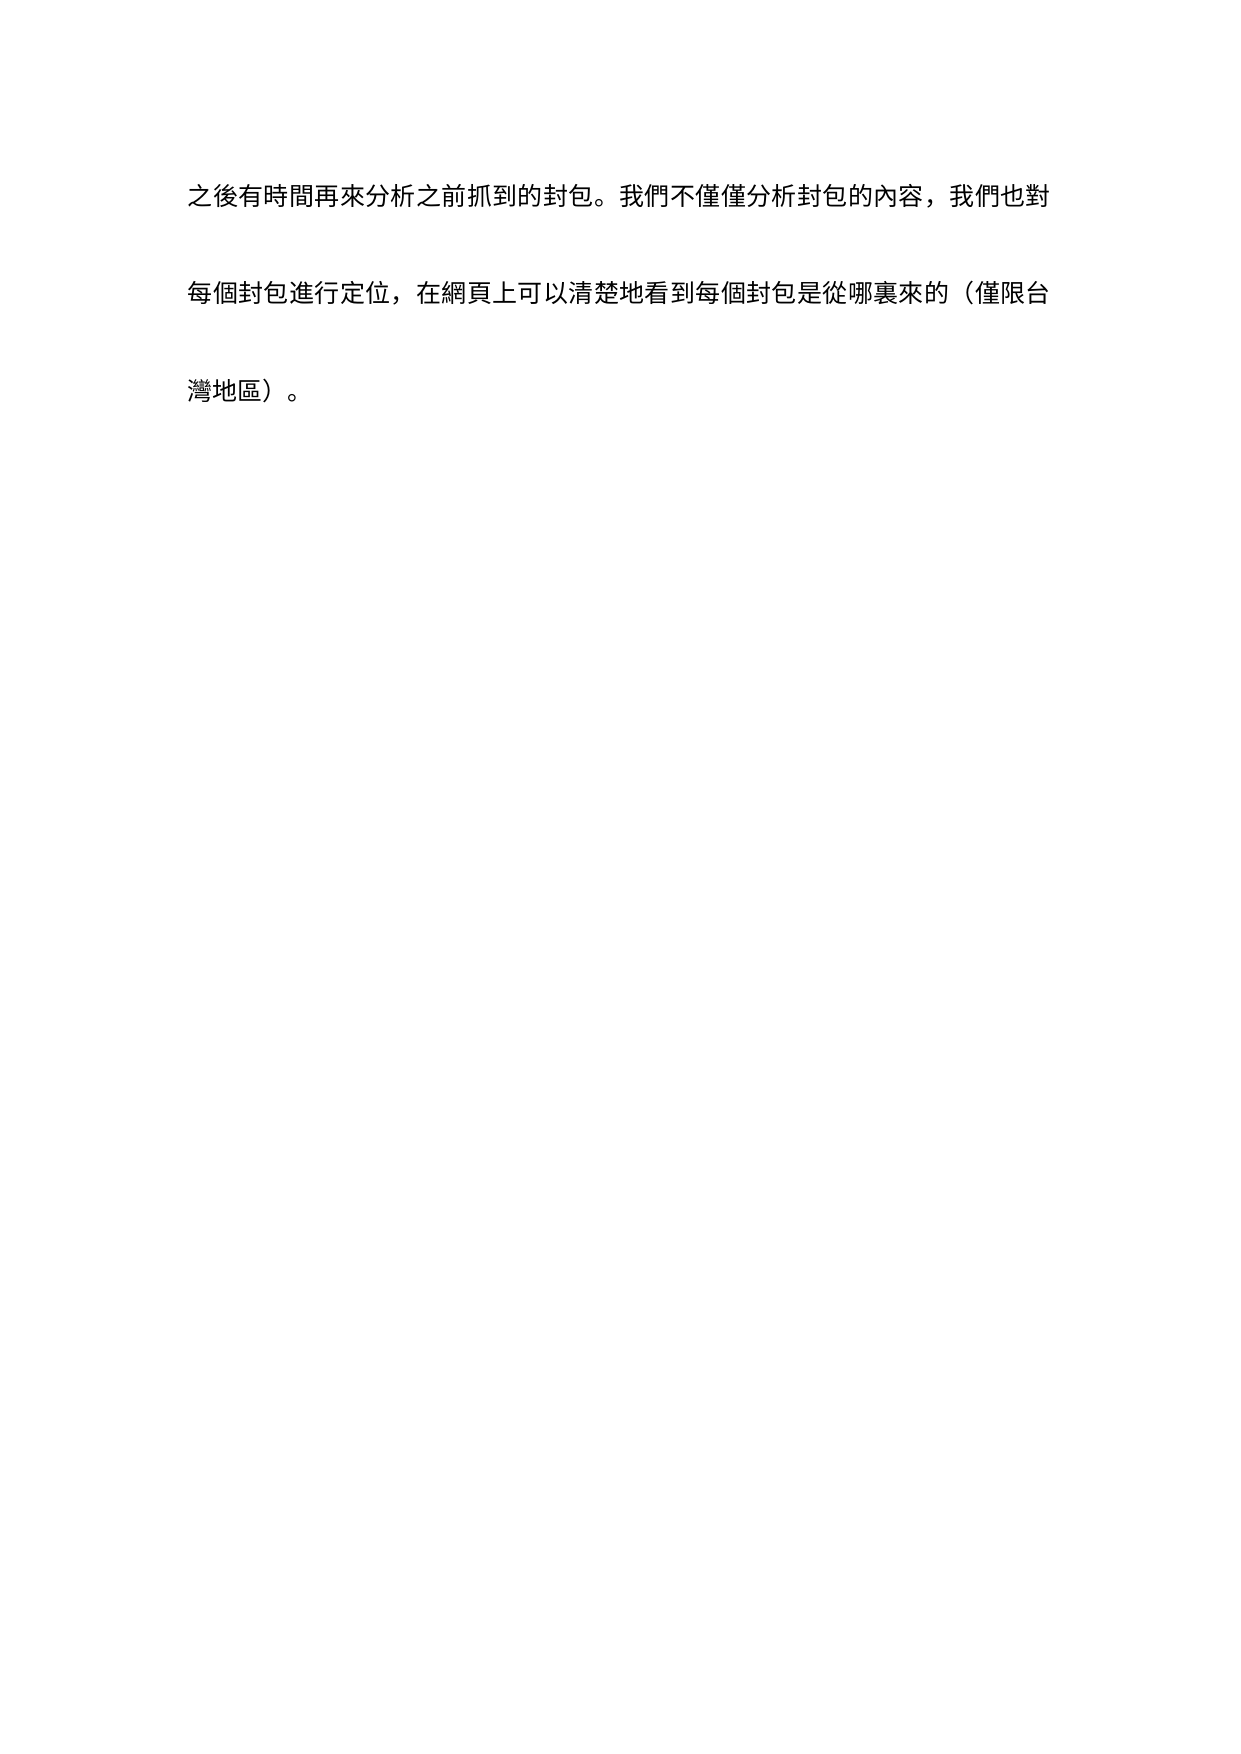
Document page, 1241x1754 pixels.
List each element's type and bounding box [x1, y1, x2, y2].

text [187, 162, 1053, 422]
